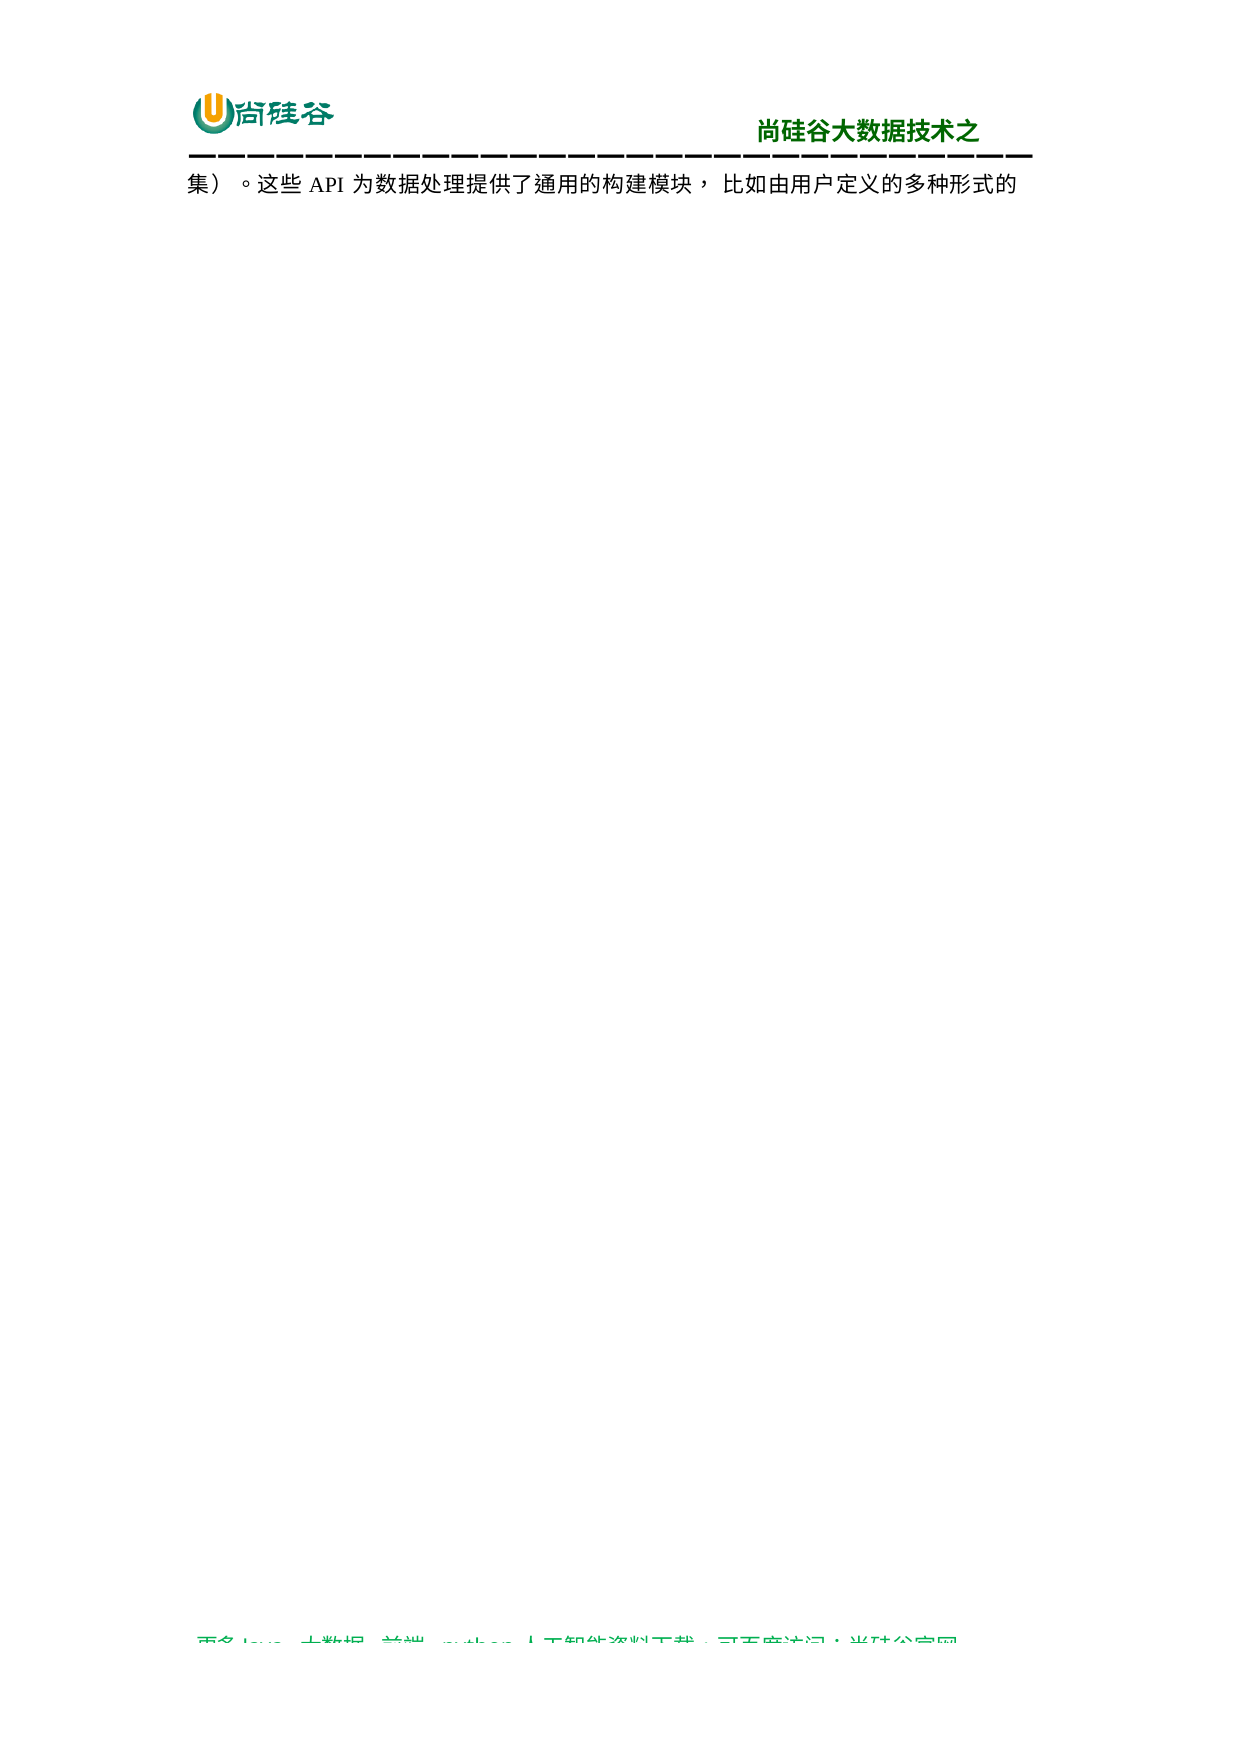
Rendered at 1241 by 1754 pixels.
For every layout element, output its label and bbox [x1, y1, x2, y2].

picture [192, 92, 334, 134]
text [187, 169, 1063, 198]
